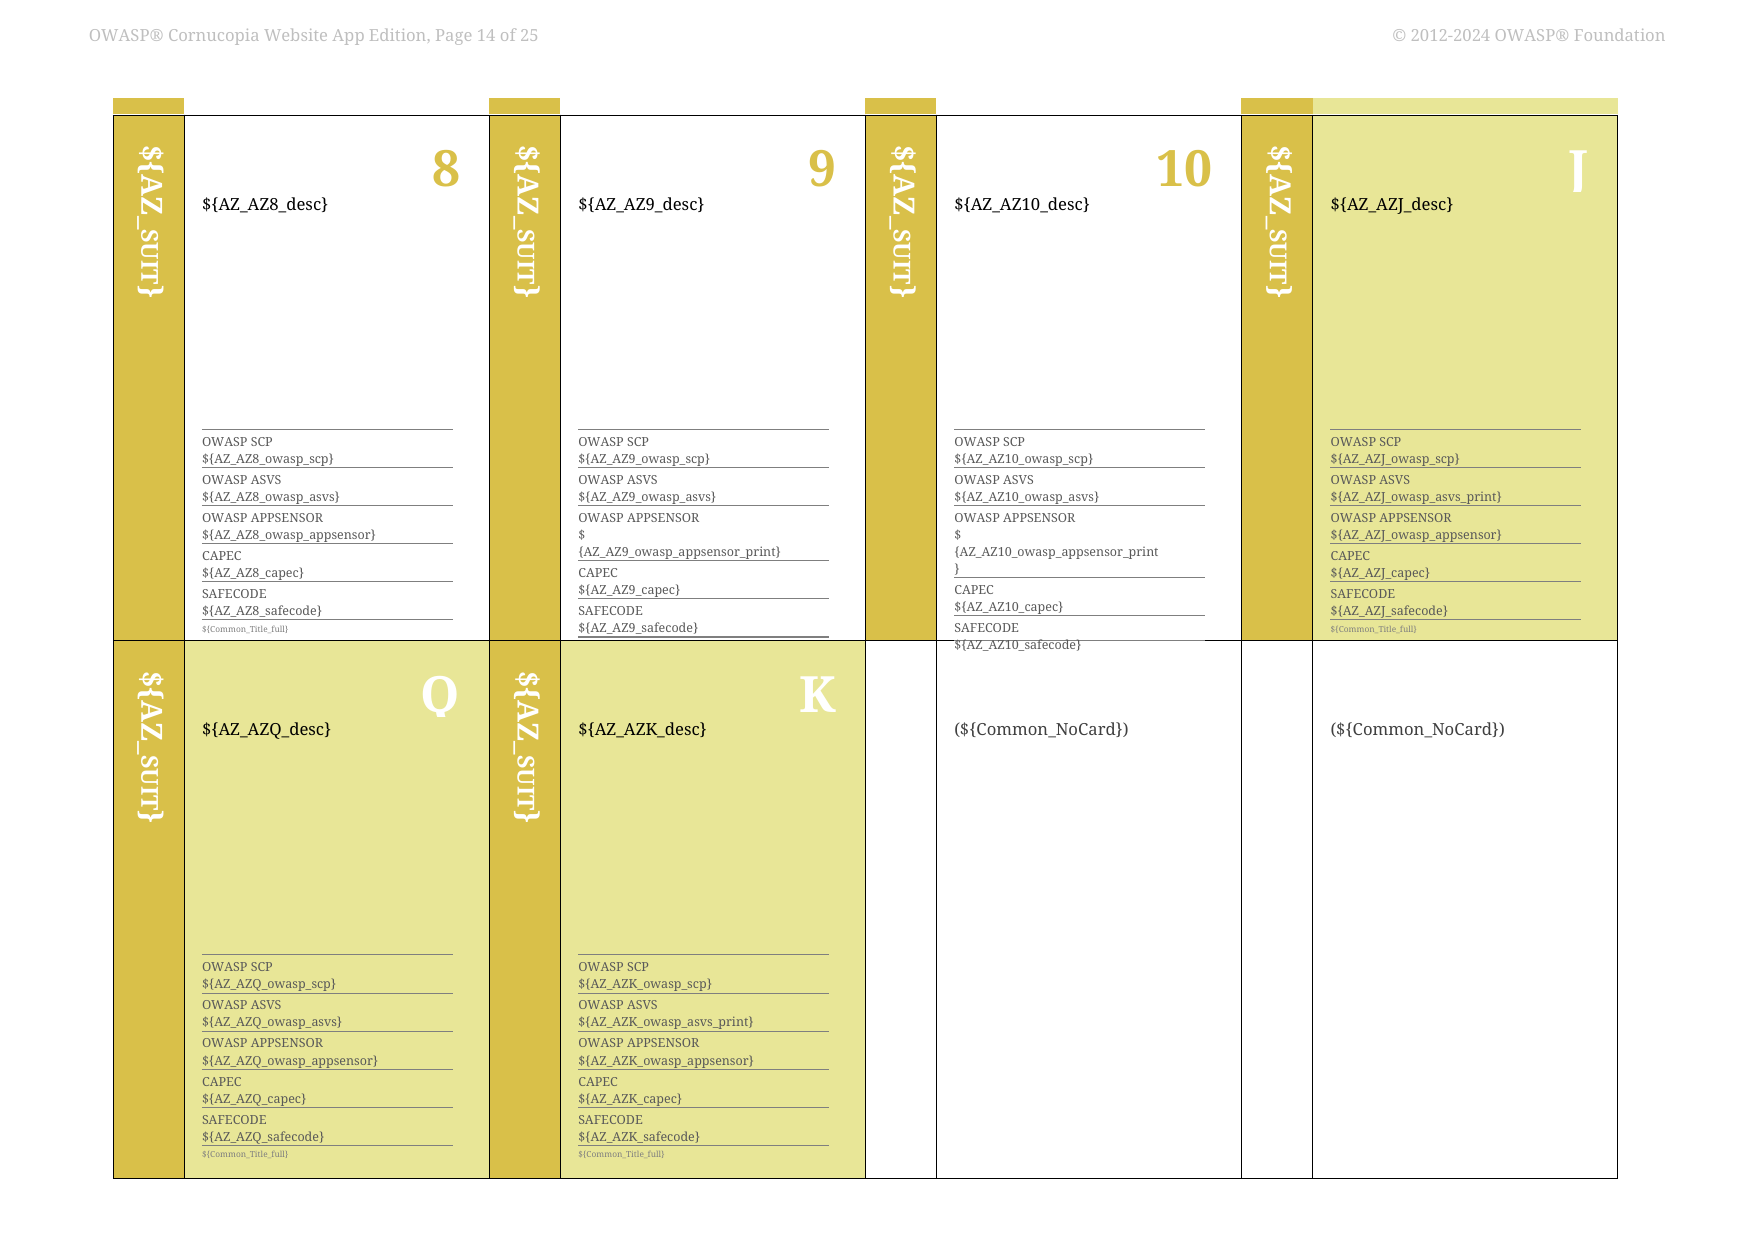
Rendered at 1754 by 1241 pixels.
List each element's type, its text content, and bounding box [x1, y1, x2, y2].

table_header [184, 98, 489, 114]
table_cell [937, 641, 1241, 717]
table_header [113, 98, 184, 114]
table_cell 8 [185, 116, 489, 191]
table_cell [561, 428, 865, 640]
table_cell ${AZ_AZK_desc} [561, 717, 865, 953]
table_cell (${Common_NoCard}) [1313, 717, 1617, 953]
table_cell ${AZ_suit} [1242, 116, 1312, 640]
table_cell K [561, 641, 865, 717]
table_cell [561, 953, 865, 1178]
table_cell ${AZ_suit} [490, 116, 560, 640]
table_cell ${AZ_suit} [114, 641, 184, 1178]
table_header [489, 98, 560, 114]
table_cell [1313, 953, 1617, 1178]
table_cell ${AZ_suit} [114, 116, 184, 640]
table_header [936, 98, 1241, 114]
table_cell 10 [937, 116, 1241, 191]
table_cell [185, 953, 489, 1178]
table_cell ${AZ_AZ10_desc} [937, 191, 1241, 428]
table_cell ${AZ_AZJ_desc} [1313, 191, 1617, 428]
table_cell ${AZ_AZ8_desc} [185, 191, 489, 428]
table_header [1241, 98, 1313, 114]
table_cell [185, 428, 489, 640]
table_cell 9 [561, 116, 865, 191]
table_header [560, 98, 865, 114]
table_cell ${AZ_AZ9_desc} [561, 191, 865, 428]
table_header [1313, 98, 1618, 114]
table_cell [937, 428, 1241, 640]
table_cell ${AZ_suit} [866, 116, 936, 640]
table_cell (${Common_NoCard}) [937, 717, 1241, 953]
table_cell [937, 953, 1241, 1178]
table_header [865, 98, 936, 114]
table_cell Q [185, 641, 489, 717]
table_cell [1313, 641, 1617, 717]
table_cell ${AZ_AZQ_desc} [185, 717, 489, 953]
table_cell [1313, 428, 1617, 640]
table_cell [866, 641, 936, 1178]
table_header [108, 98, 113, 1178]
table_cell J [1313, 116, 1617, 191]
table_cell [1242, 641, 1312, 1178]
table_cell ${AZ_suit} [490, 641, 560, 1178]
